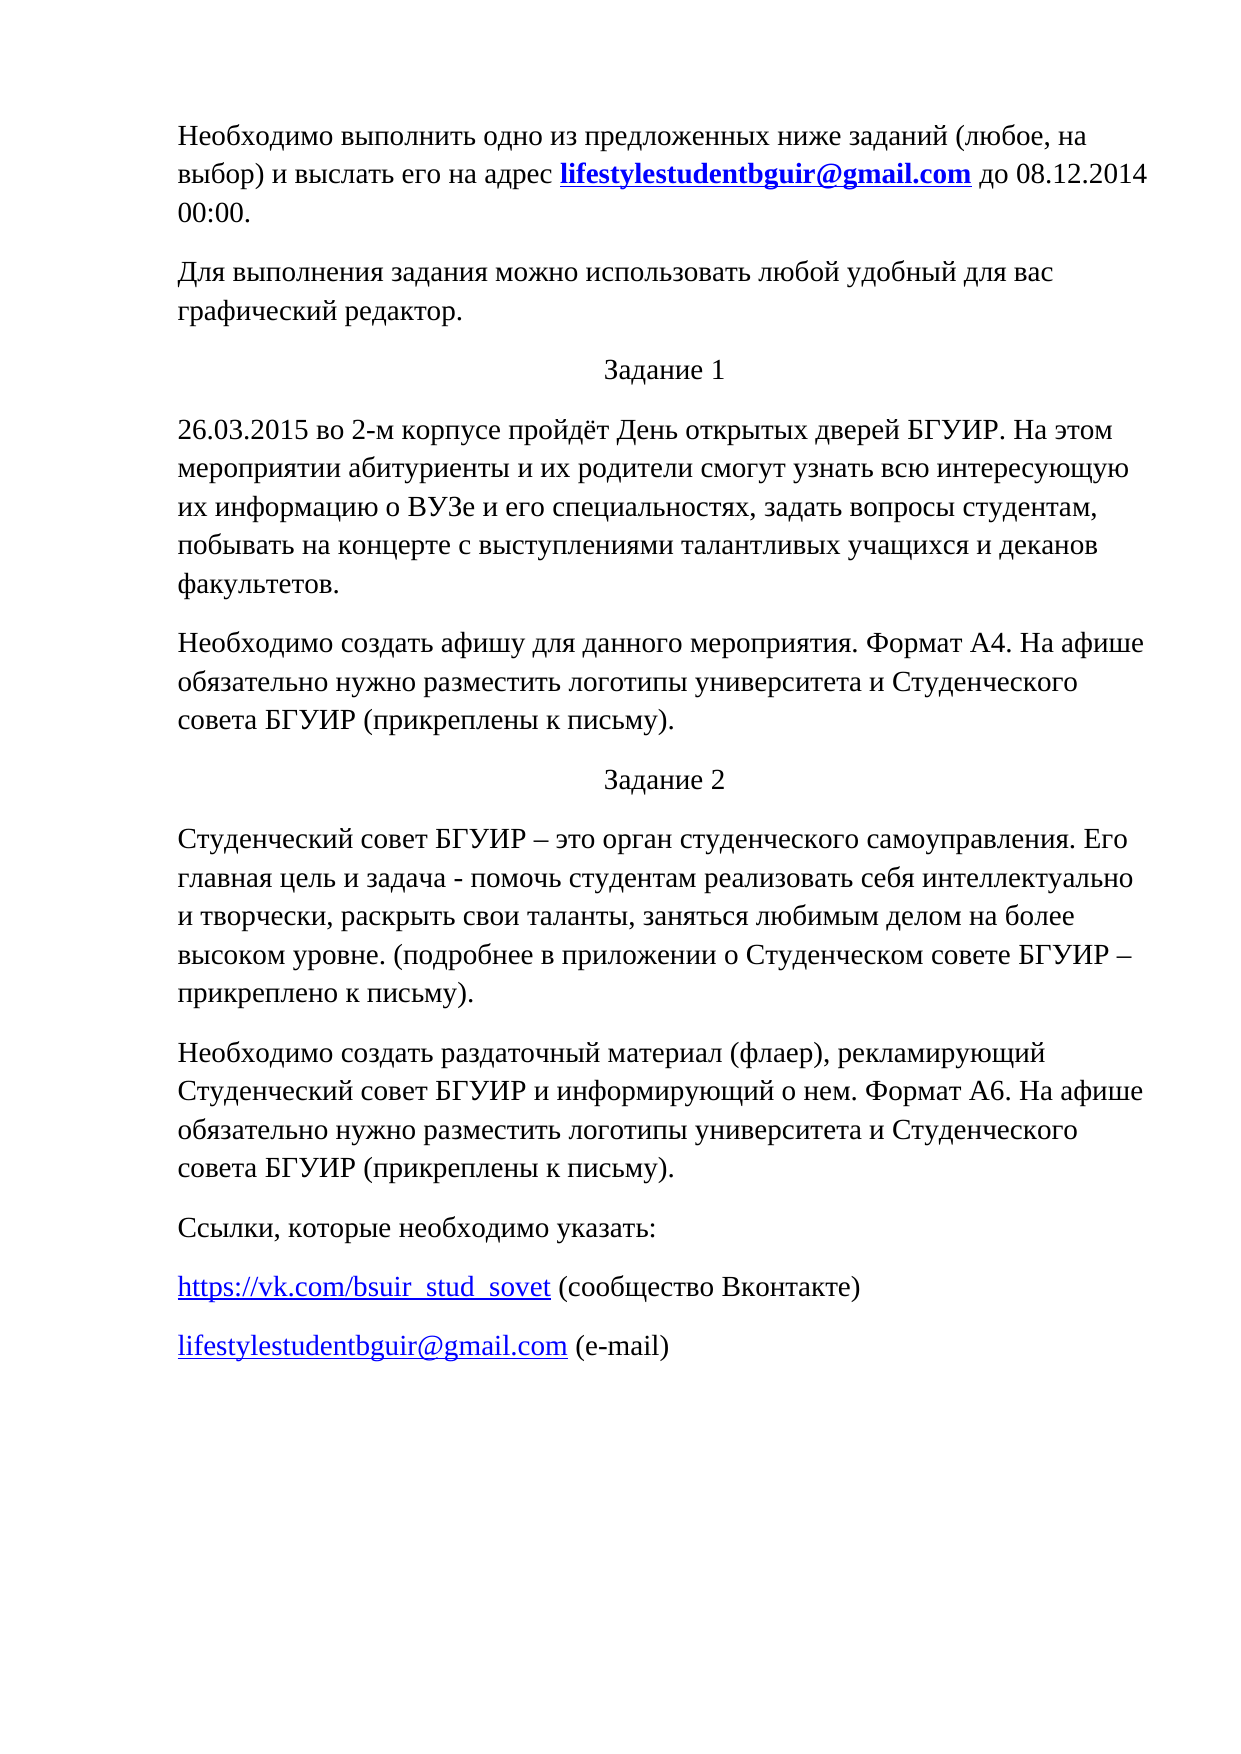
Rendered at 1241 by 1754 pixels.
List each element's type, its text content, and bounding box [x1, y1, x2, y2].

text Студенческий совет БГУИР – это орган студенческого самоуправления. Его главная цель и задача - помочь студентам реализовать себя интеллектуально и творчески, раскрыть свои таланты, заняться любимым делом на более высоком уровне. (подробнее в приложении о Студенческом совете БГУИР – прикреплено к письму). [177, 821, 1152, 1009]
text Необходимо создать афишу для данного мероприятия. Формат А4. На афише обязательно нужно разместить логотипы университета и Студенческого совета БГУИР (прикреплены к письму). [177, 625, 1152, 736]
text Необходимо выполнить одно из предложенных ниже заданий (любое, на выбор) и выслать его на адрес lifestylestudentbguir@gmail.com до 08.12.2014 00:00. [177, 118, 1152, 229]
text 26.03.2015 во 2-м корпусе пройдёт День открытых дверей БГУИР. На этом мероприятии абитуриенты и их родители смогут узнать всю интересующую их информацию о ВУЗе и его специальностях, задать вопросы студентам, побывать на концерте с выступлениями талантливых учащихся и деканов факультетов. [177, 412, 1152, 599]
text Задание 2 [177, 762, 1152, 795]
text Для выполнения задания можно использовать любой удобный для вас графический редактор. [177, 254, 1152, 327]
text lifestylestudentbguir@gmail.com (e-mail) [177, 1328, 1152, 1362]
text Ссылки, которые необходимо указать: [177, 1210, 1152, 1243]
text https://vk.com/bsuir_stud_sovet (сообщество Вконтакте) [177, 1269, 1152, 1303]
text Необходимо создать раздаточный материал (флаер), рекламирующий Студенческий совет БГУИР и информирующий о нем. Формат А6. На афише обязательно нужно разместить логотипы университета и Студенческого совета БГУИР (прикреплены к письму). [177, 1035, 1152, 1184]
text Задание 1 [177, 352, 1152, 386]
